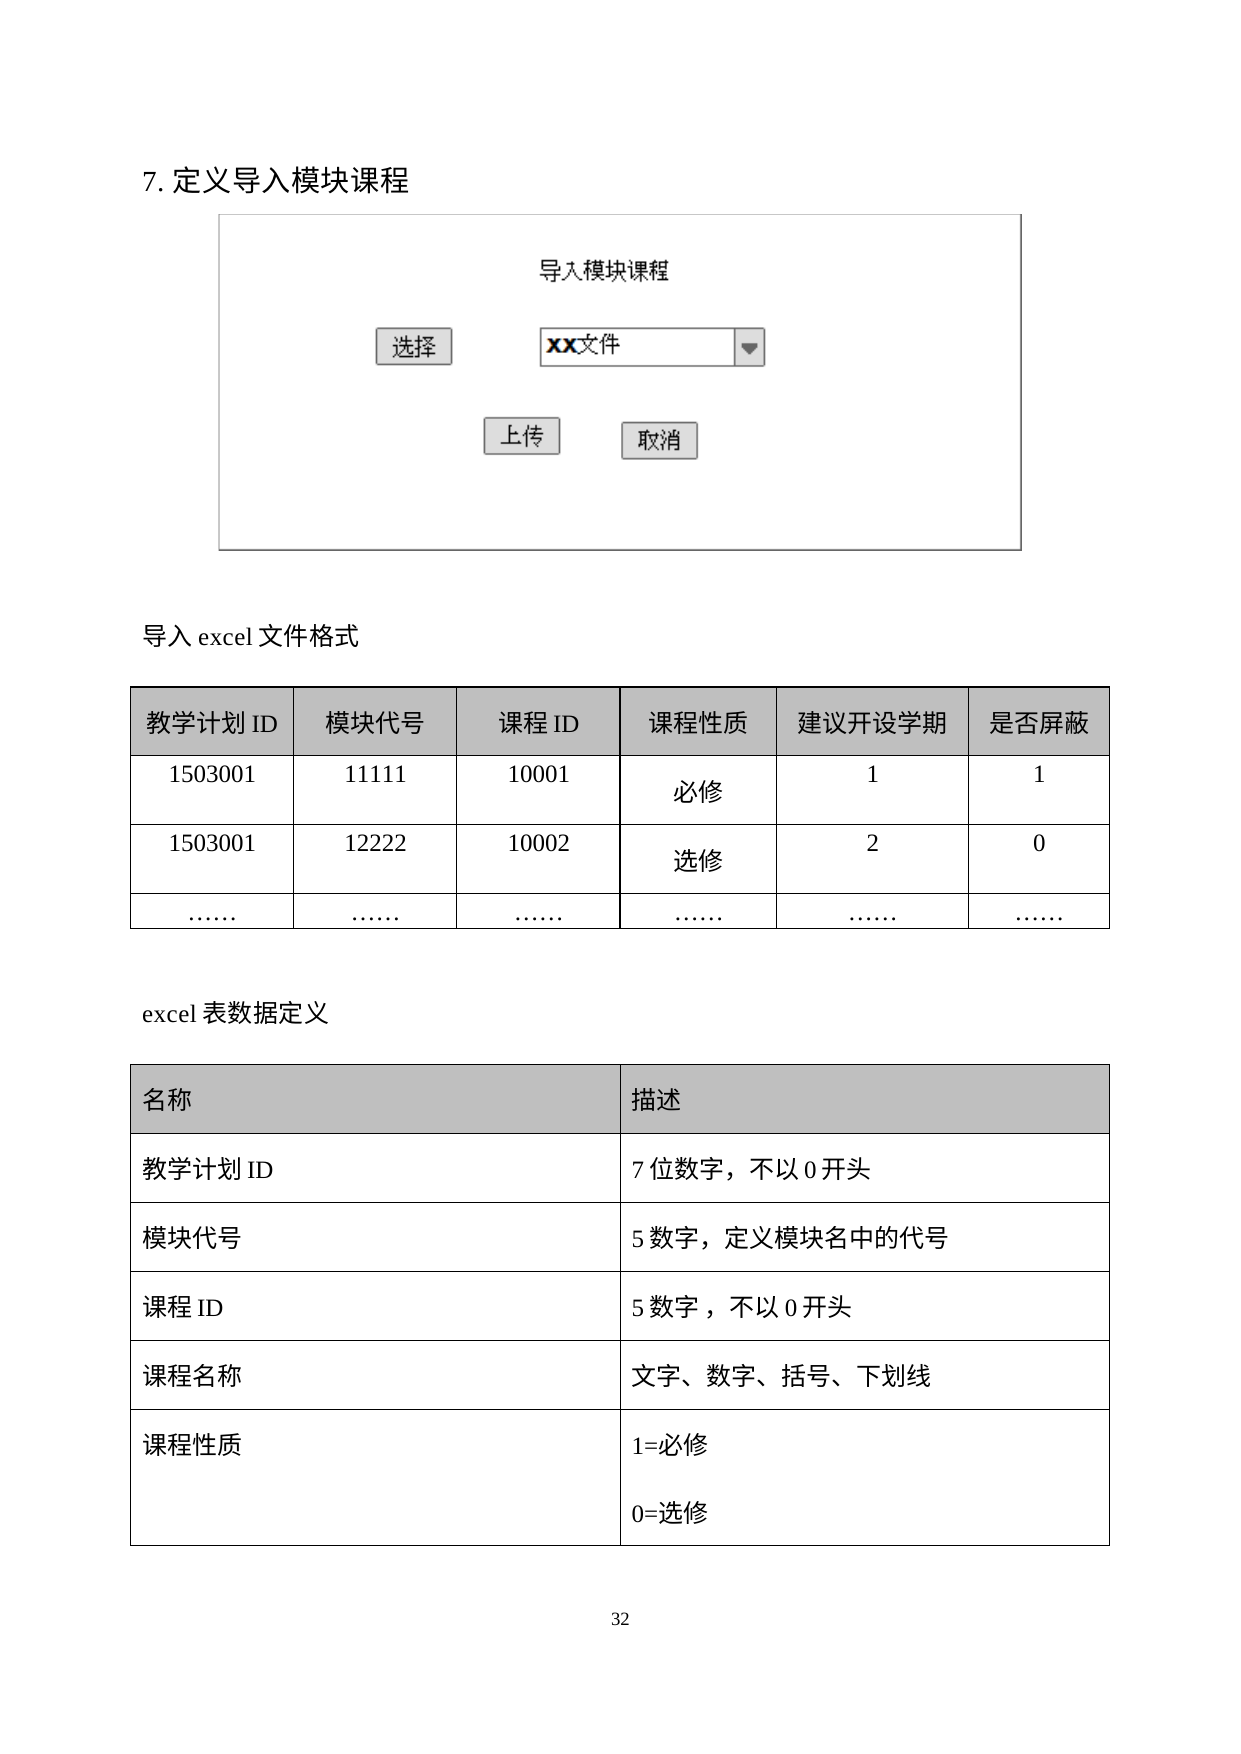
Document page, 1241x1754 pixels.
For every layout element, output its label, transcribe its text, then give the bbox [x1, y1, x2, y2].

table_cell …… [621, 894, 776, 928]
table_cell 教学计划ID [131, 1134, 620, 1202]
table_cell …… [294, 894, 456, 928]
table_cell 1503001 [131, 756, 293, 824]
table_cell 1503001 [131, 825, 293, 893]
table_header 是否屏蔽 [969, 688, 1109, 755]
table_header 模块代号 [294, 688, 456, 755]
table_cell …… [457, 894, 619, 928]
table_cell 5数字，定义模块名中的代号 [621, 1203, 1109, 1271]
table_cell 课程名称 [131, 1341, 620, 1408]
table_cell …… [131, 894, 293, 928]
table_cell 1=必修 0=选修 [621, 1410, 1109, 1545]
table_cell 课程性质 [131, 1410, 620, 1545]
picture [218, 214, 1022, 551]
table_header 课程性质 [621, 688, 776, 755]
subtitle 导入excel文件格式 [142, 600, 1098, 668]
table_cell 12222 [294, 825, 456, 893]
table_header 课程ID [457, 688, 619, 755]
table_cell 2 [777, 825, 968, 893]
table_header 教学计划ID [131, 688, 293, 755]
table_cell 必修 [621, 756, 776, 824]
table_cell 选修 [621, 825, 776, 893]
table_cell 5数字 ，不以0开头 [621, 1272, 1109, 1339]
table_cell 1 [777, 756, 968, 824]
table_cell 文字、数字、括号、下划线 [621, 1341, 1109, 1408]
subtitle excel表数据定义 [142, 978, 1098, 1046]
table_cell 10001 [457, 756, 619, 824]
table_cell 0 [969, 825, 1109, 893]
table_cell 7位数字，不以0开头 [621, 1134, 1109, 1202]
table_cell …… [777, 894, 968, 928]
table_cell 1 [969, 756, 1109, 824]
table_header 名称 [131, 1065, 620, 1133]
table_header 建议开设学期 [777, 688, 968, 755]
table_cell 模块代号 [131, 1203, 620, 1271]
table_cell 11111 [294, 756, 456, 824]
table_cell 课程ID [131, 1272, 620, 1339]
table_header 描述 [621, 1065, 1109, 1133]
table_cell …… [969, 894, 1109, 928]
table_cell 10002 [457, 825, 619, 893]
text 7. 定义导入模块课程 [142, 144, 1098, 212]
